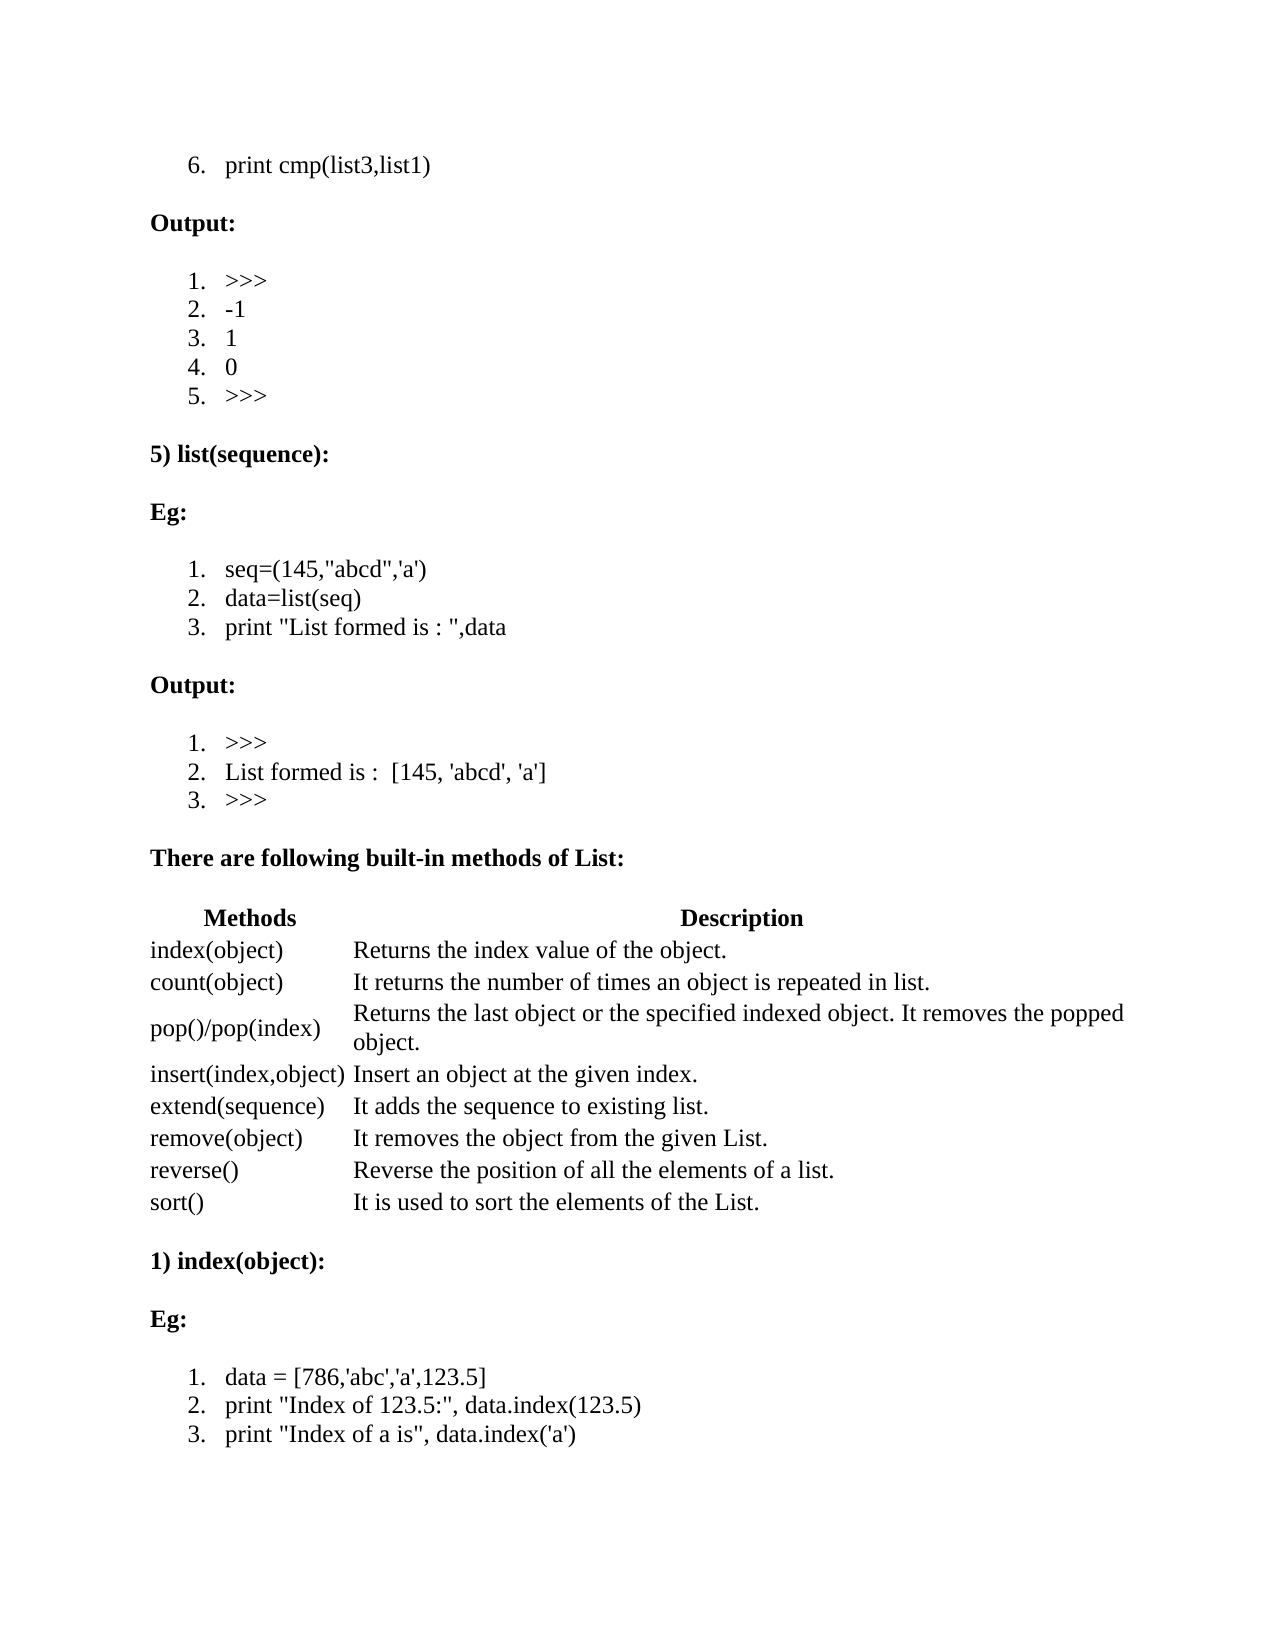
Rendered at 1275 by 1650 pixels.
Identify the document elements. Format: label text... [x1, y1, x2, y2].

table_cell count(object) [149, 965, 351, 997]
list List formed is : [145, 'abcd', 'a'] [187, 757, 1125, 785]
table_header Description [351, 901, 1133, 933]
list data=list(seq) [187, 583, 1125, 612]
text 1) index(object): [150, 1246, 1125, 1275]
text There are following built-in methods of List: [150, 843, 1125, 872]
list -1 [187, 294, 1125, 323]
table_cell remove(object) [149, 1121, 351, 1153]
list seq=(145,"abcd",'a') [187, 554, 1125, 583]
text Eg: [150, 1304, 1125, 1333]
table_cell insert(index,object) [149, 1058, 351, 1089]
table_header Methods [149, 901, 351, 933]
table_cell pop()/pop(index) [149, 997, 351, 1057]
table_cell It is used to sort the elements of the List. [351, 1185, 1133, 1217]
list >>> [187, 266, 1125, 294]
table_cell extend(sequence) [149, 1089, 351, 1121]
table_cell Insert an object at the given index. [351, 1058, 1133, 1089]
text Output: [150, 670, 1125, 699]
list 0 [187, 352, 1125, 381]
text Eg: [150, 497, 1125, 525]
table_cell Reverse the position of all the elements of a list. [351, 1153, 1133, 1185]
list >>> [187, 728, 1125, 757]
table_cell reverse() [149, 1153, 351, 1185]
table_cell It returns the number of times an object is repeated in list. [351, 965, 1133, 997]
table_cell index(object) [149, 933, 351, 965]
list >>> [187, 785, 1125, 814]
table_cell sort() [149, 1185, 351, 1217]
list print cmp(list3,list1) [187, 150, 1125, 179]
text Output: [150, 208, 1125, 237]
list data = [786,'abc','a',123.5] [187, 1362, 1125, 1391]
list print "Index of 123.5:", data.index(123.5) [187, 1391, 1125, 1419]
text 5) list(sequence): [150, 439, 1125, 467]
table_cell Returns the last object or the specified indexed object. It removes the popped object. [351, 997, 1133, 1057]
table_cell Returns the index value of the object. [351, 933, 1133, 965]
table_cell It adds the sequence to existing list. [351, 1089, 1133, 1121]
list print "List formed is : ",data [187, 612, 1125, 641]
list print "Index of a is", data.index('a') [187, 1419, 1125, 1448]
list >>> [187, 381, 1125, 409]
list 1 [187, 323, 1125, 352]
table_cell It removes the object from the given List. [351, 1121, 1133, 1153]
